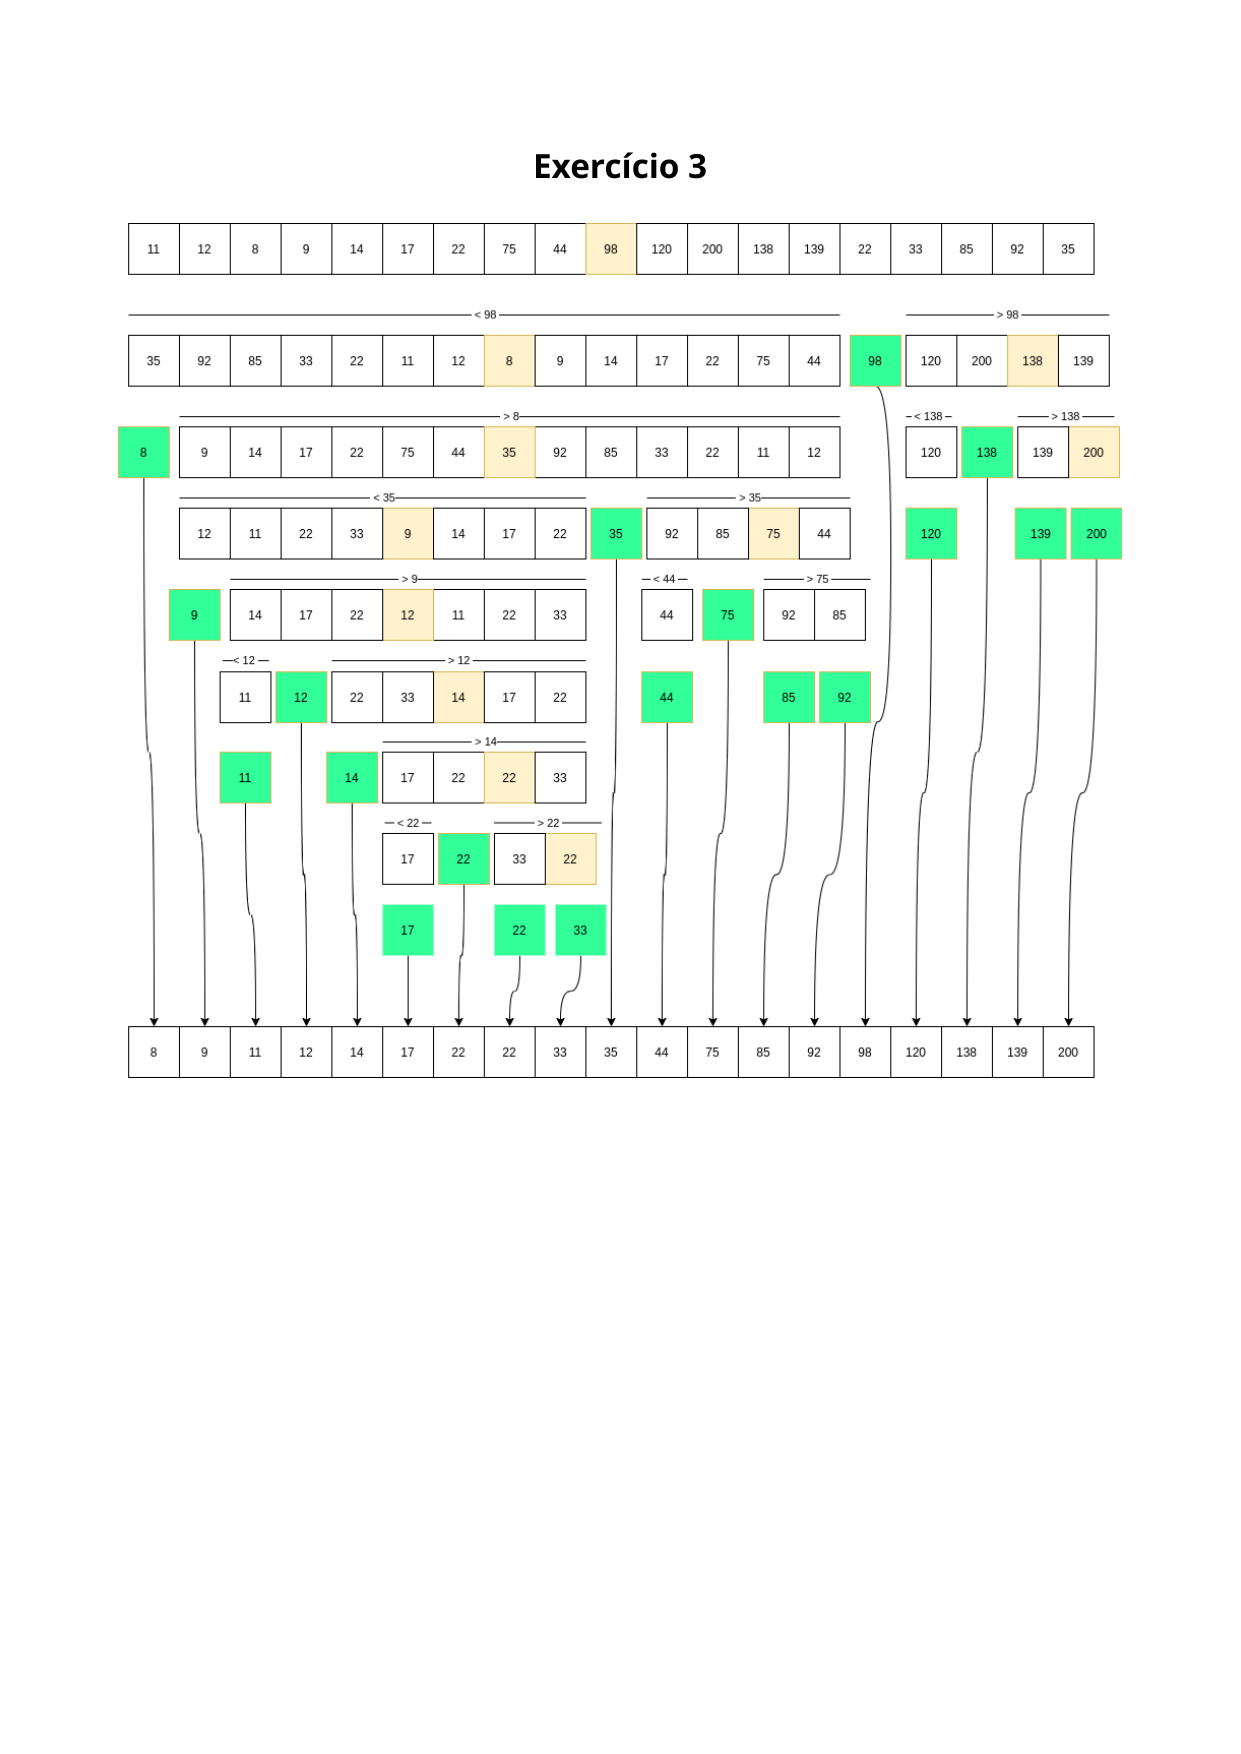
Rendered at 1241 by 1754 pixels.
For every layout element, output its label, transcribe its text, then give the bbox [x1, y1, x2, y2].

picture [118, 223, 1123, 1078]
subtitle Exercício 3 [118, 143, 1122, 188]
